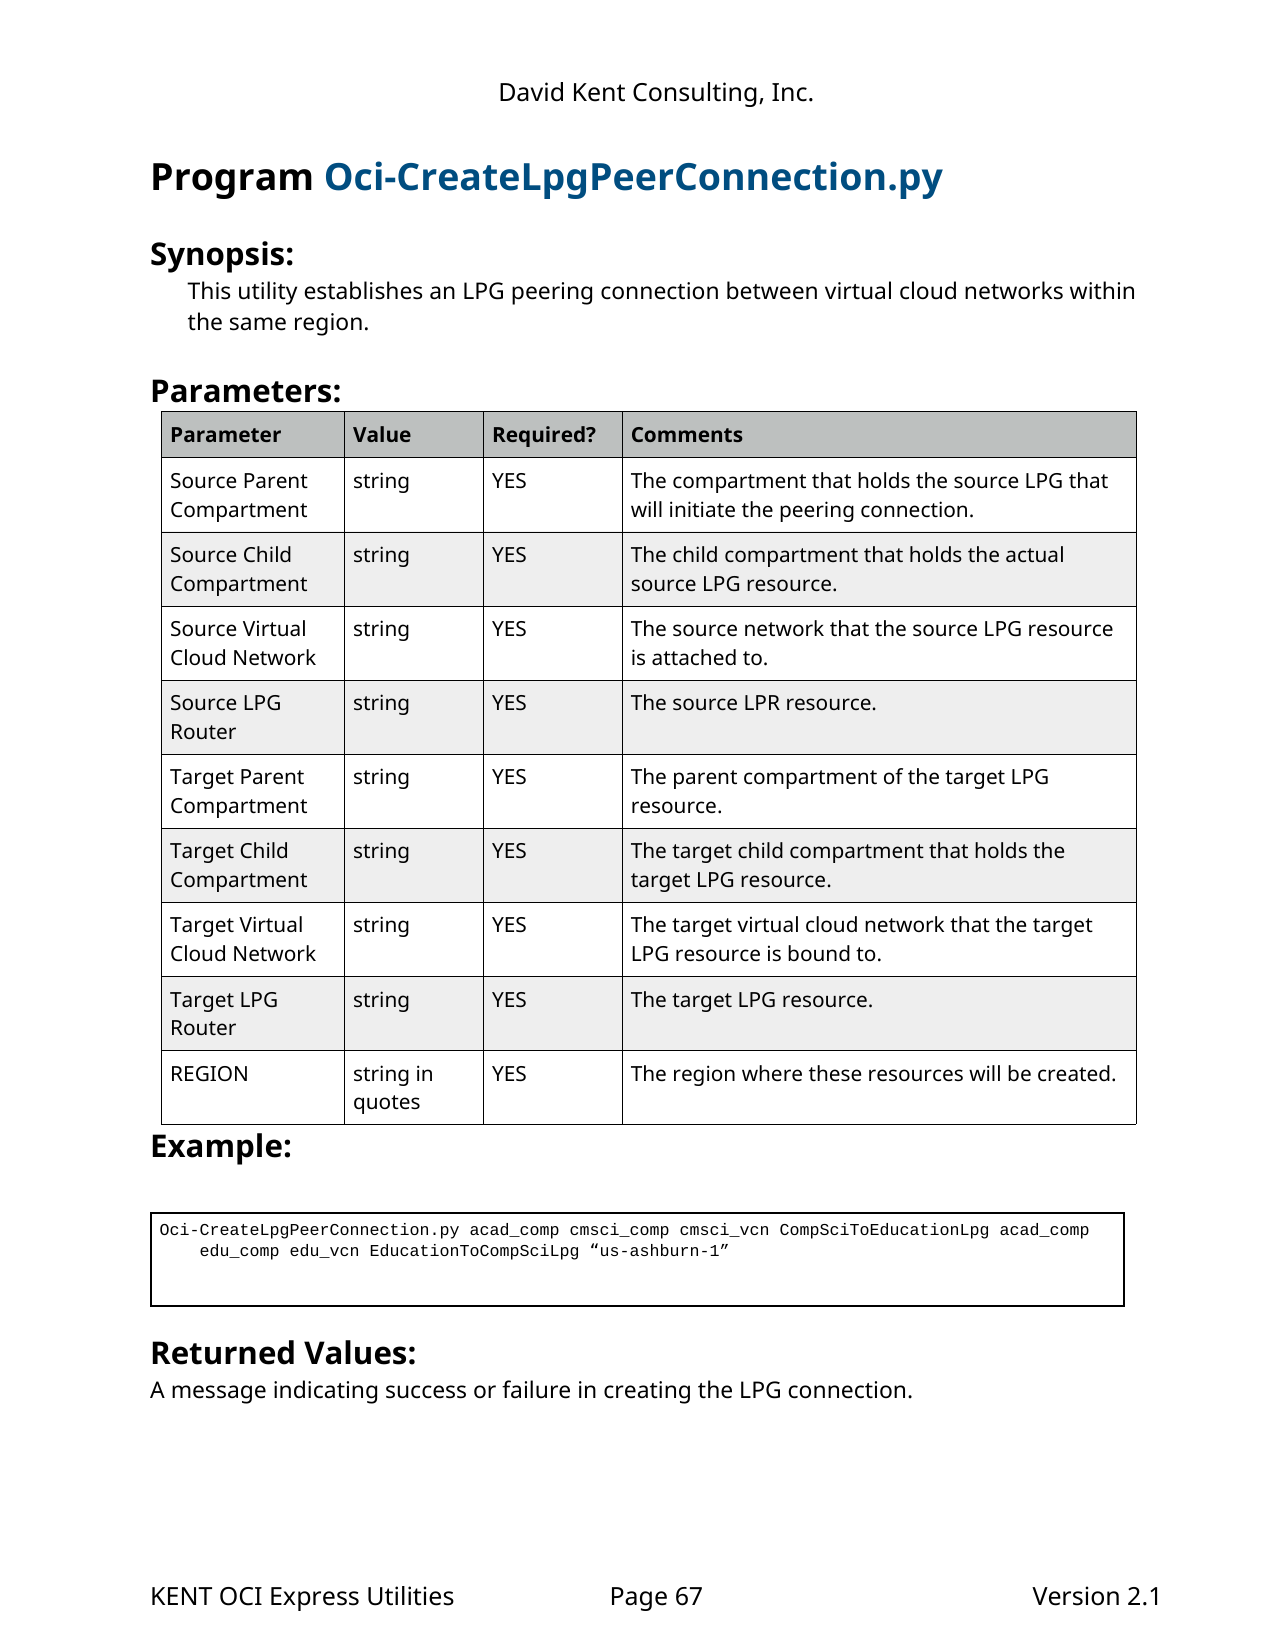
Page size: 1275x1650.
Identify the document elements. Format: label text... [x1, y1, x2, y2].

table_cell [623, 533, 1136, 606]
text This utility establishes an LPG peering connection between virtual cloud networks within the same region. [187, 275, 1162, 337]
text Returned Values: [150, 1167, 1162, 1374]
text Parameters: [150, 369, 1162, 411]
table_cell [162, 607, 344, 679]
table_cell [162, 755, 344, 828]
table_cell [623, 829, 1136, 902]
text Synopsis: [150, 232, 1162, 275]
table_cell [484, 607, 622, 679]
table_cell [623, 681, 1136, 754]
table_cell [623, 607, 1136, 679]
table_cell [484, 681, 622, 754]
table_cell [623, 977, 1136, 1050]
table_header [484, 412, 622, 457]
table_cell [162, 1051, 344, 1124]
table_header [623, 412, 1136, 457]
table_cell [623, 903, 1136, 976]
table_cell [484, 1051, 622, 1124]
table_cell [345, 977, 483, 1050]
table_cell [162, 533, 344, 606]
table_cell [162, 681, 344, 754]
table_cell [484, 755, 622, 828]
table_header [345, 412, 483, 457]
text A message indicating success or failure in creating the LPG connection. [150, 1374, 1162, 1405]
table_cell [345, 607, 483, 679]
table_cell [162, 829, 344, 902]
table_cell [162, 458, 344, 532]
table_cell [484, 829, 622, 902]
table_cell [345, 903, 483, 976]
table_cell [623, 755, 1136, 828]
text Example: [150, 1124, 1162, 1167]
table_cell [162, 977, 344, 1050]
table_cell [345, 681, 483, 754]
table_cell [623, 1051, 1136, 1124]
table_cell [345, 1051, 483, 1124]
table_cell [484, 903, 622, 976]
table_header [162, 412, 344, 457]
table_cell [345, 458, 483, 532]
subtitle Program Oci-CreateLpgPeerConnection.py [150, 150, 1162, 201]
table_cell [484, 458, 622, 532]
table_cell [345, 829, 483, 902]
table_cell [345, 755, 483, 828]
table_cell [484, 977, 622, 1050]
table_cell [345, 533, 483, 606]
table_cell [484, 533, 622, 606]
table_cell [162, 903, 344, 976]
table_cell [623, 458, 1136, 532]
